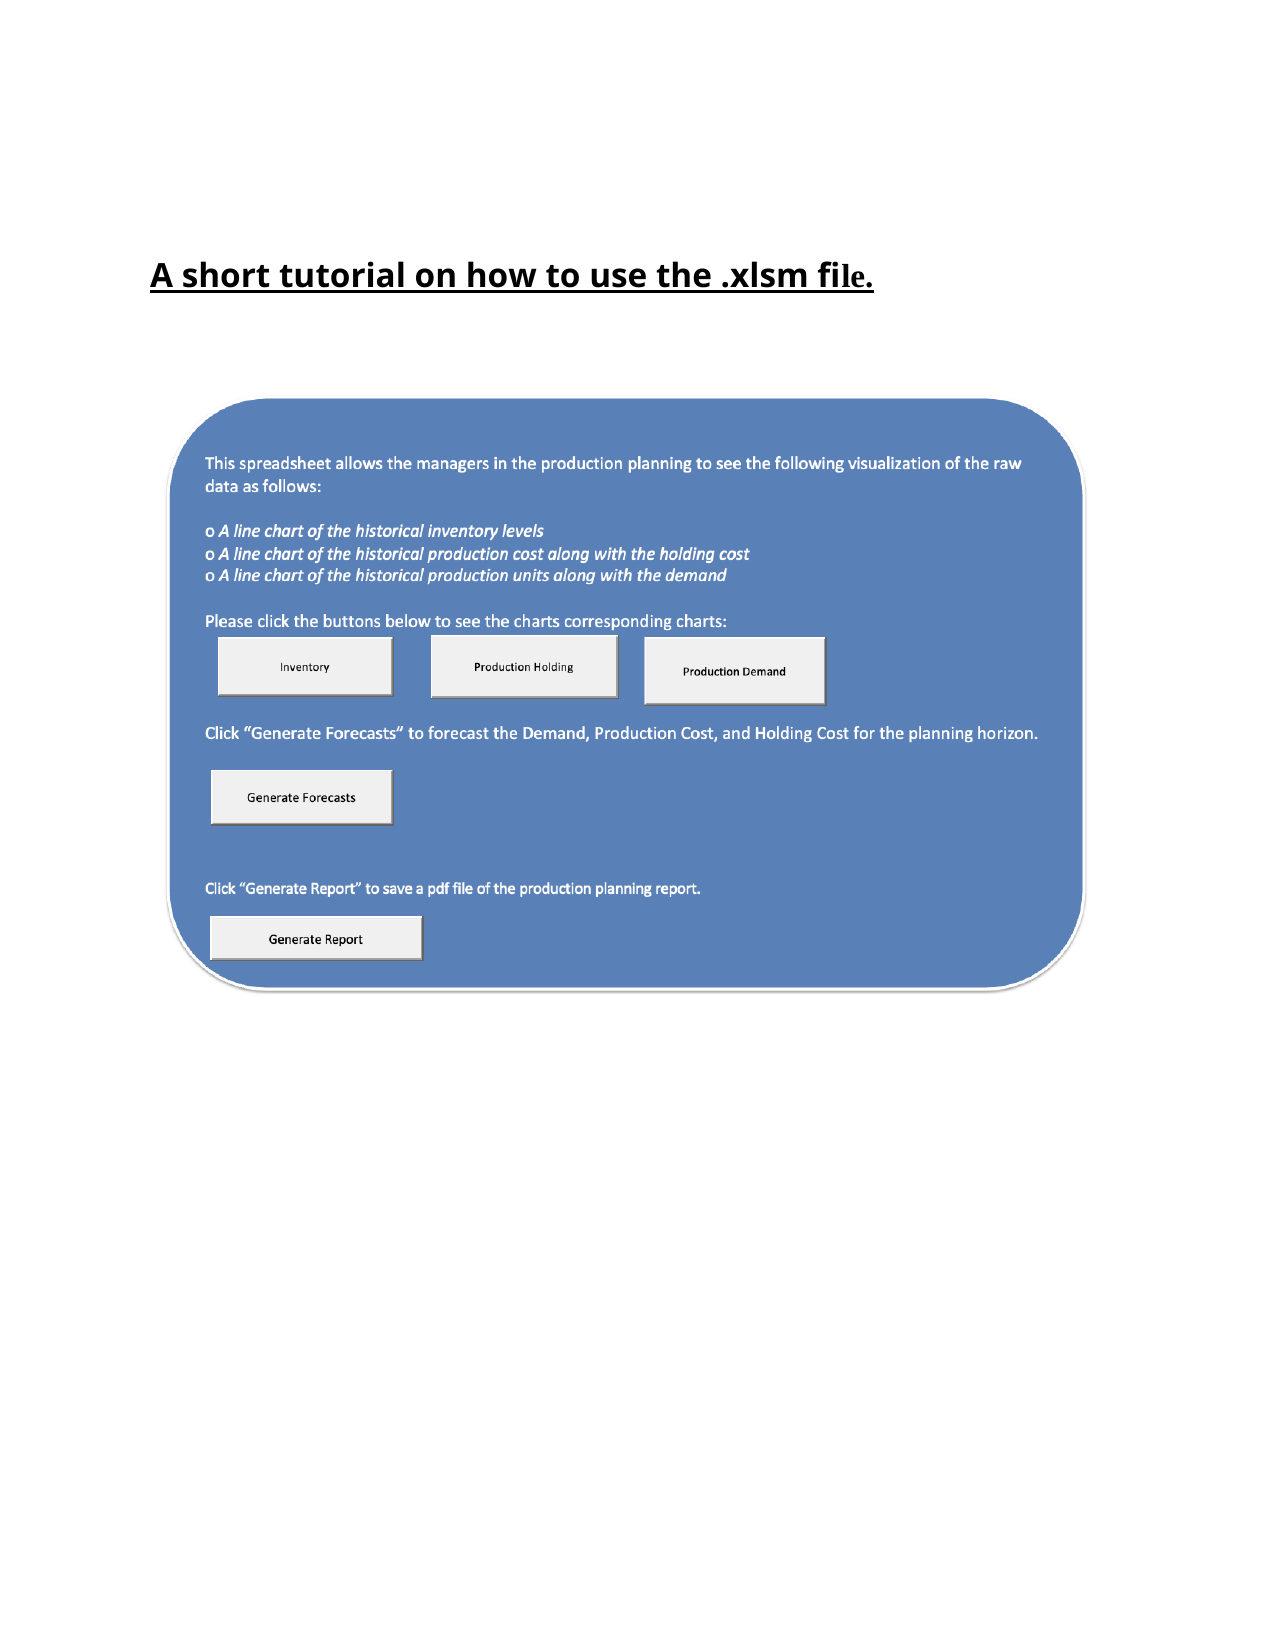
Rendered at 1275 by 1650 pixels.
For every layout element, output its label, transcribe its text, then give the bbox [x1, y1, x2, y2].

picture [150, 364, 1125, 1023]
text A short tutorial on how to use the .xlsm file. [150, 252, 1125, 298]
